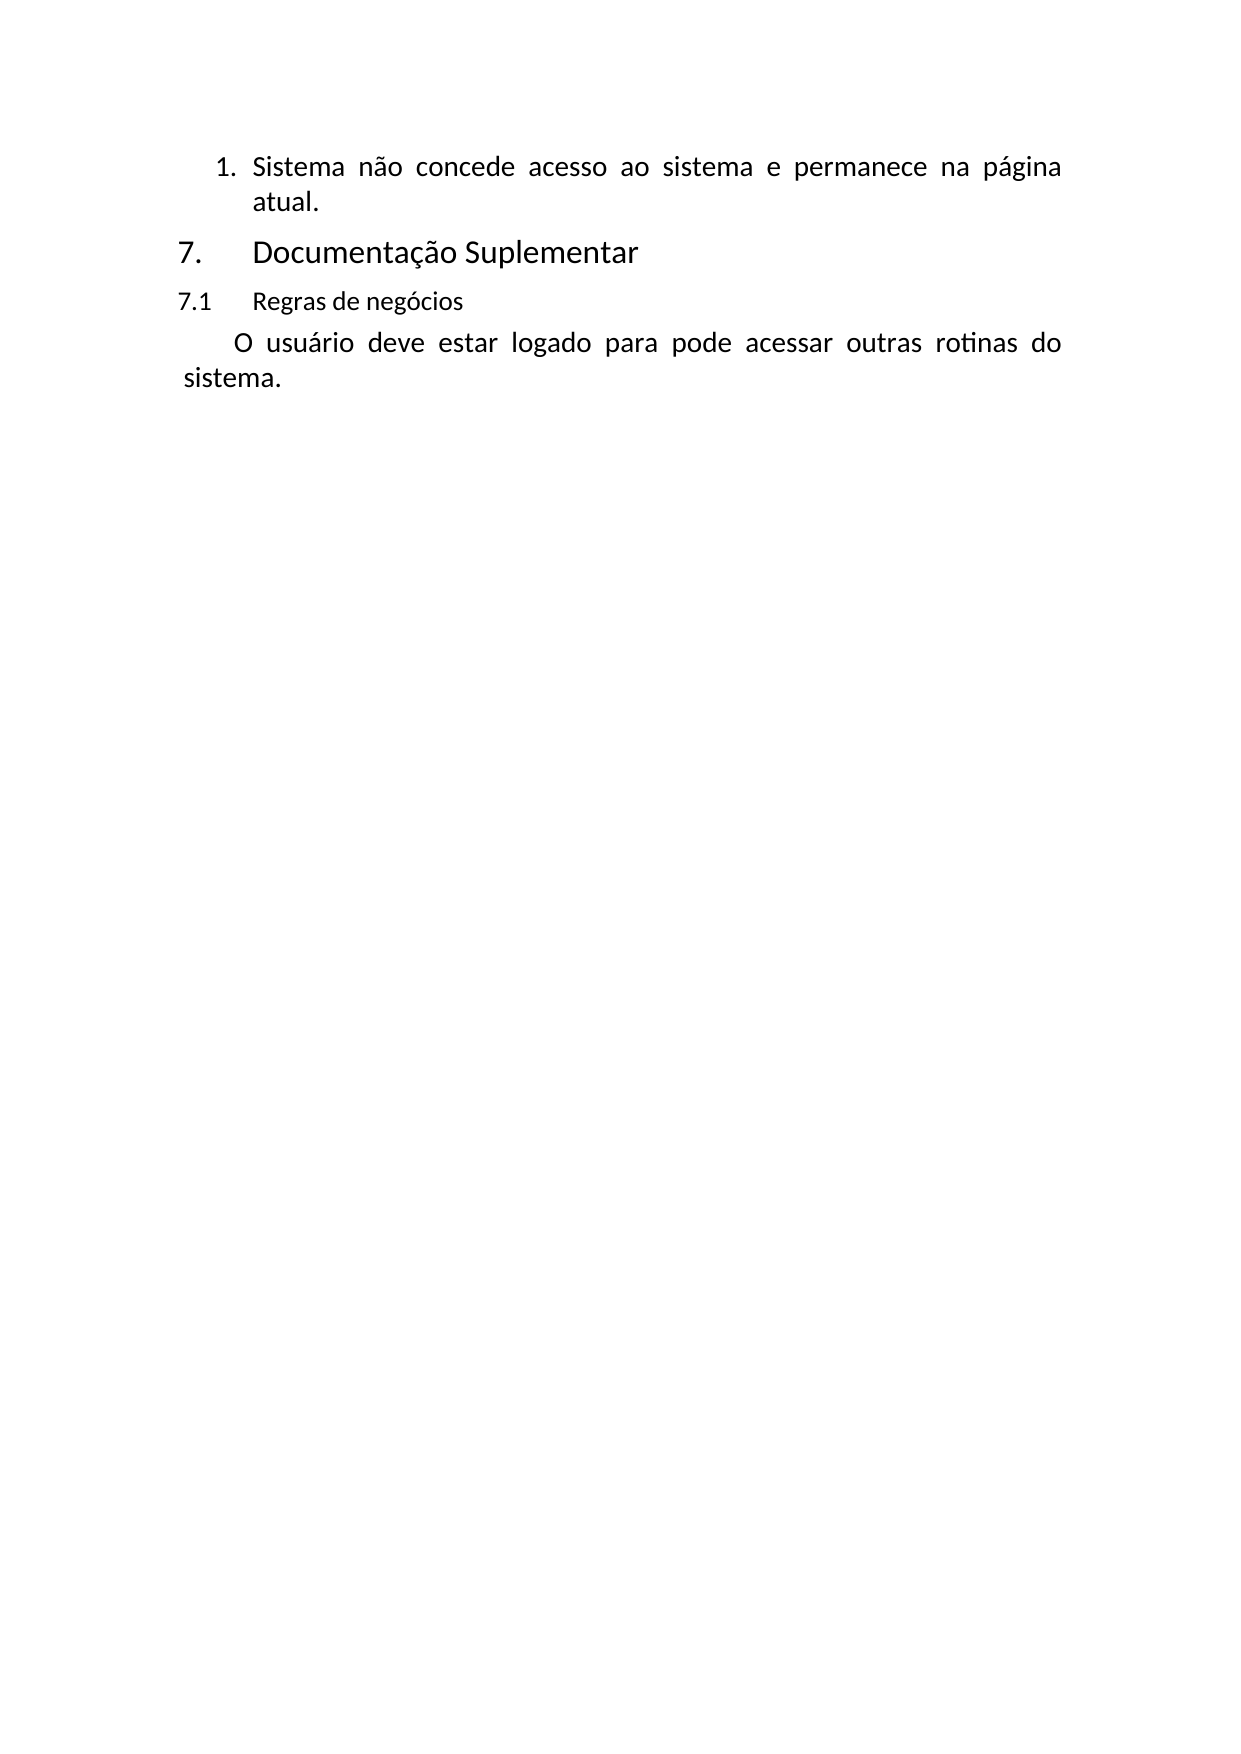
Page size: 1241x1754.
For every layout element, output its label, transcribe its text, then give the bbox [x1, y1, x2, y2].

subtitle Documentação Suplementar [177, 231, 1063, 272]
list Sistema não concede acesso ao sistema e permanece na página atual. [215, 148, 1063, 219]
text O usuário deve estar logado para pode acessar outras rotinas do sistema. [177, 324, 1063, 395]
subtitle Regras de negócios [177, 284, 1063, 318]
